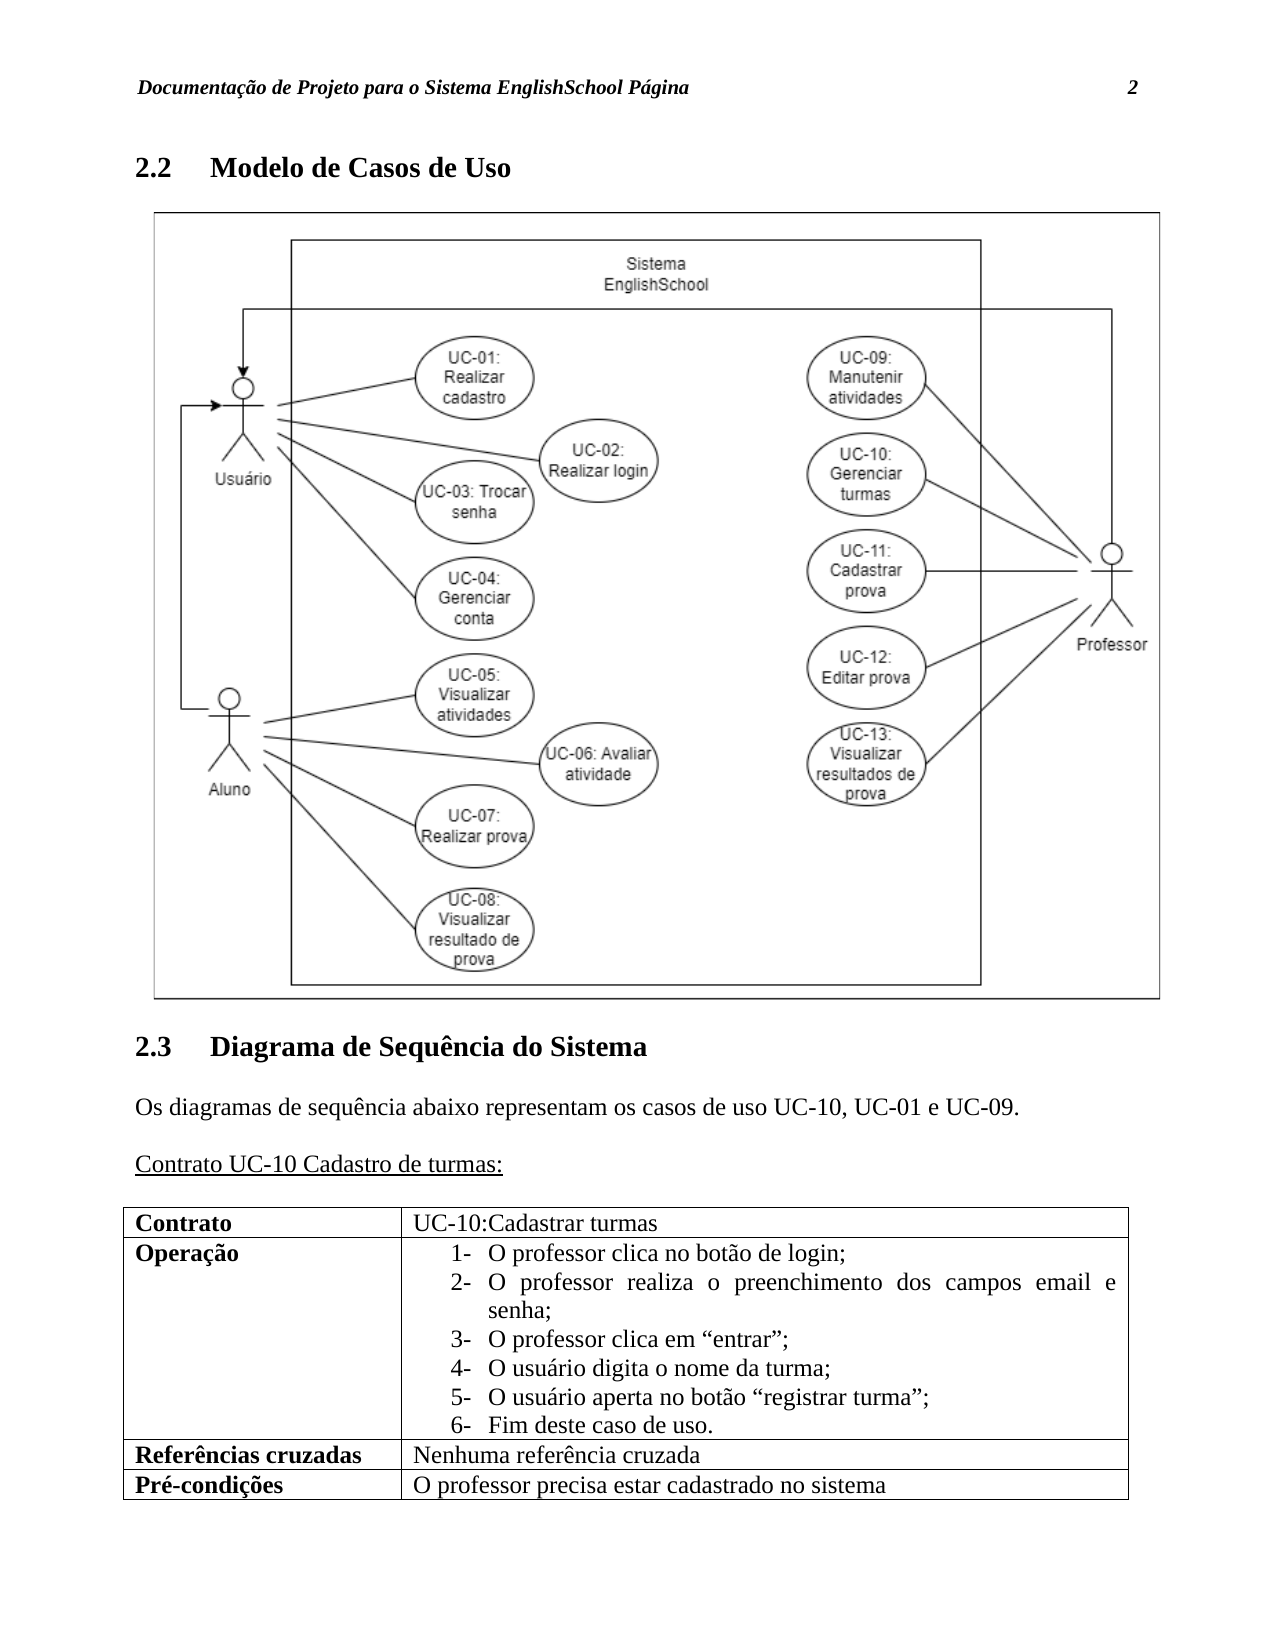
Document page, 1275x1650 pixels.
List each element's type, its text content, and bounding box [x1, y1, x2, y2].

table_cell Referências cruzadas [124, 1440, 401, 1469]
table_cell O professor clica no botão de login; O professor realiza o preenchimento dos campos email e senha; O professor clica em “entrar”; O usuário digita o nome da turma; O usuário aperta no botão “registrar turma”; Fim deste caso de uso. [402, 1238, 1128, 1439]
subtitle Diagrama de Sequência do Sistema [135, 1029, 1140, 1063]
table_cell Pré-condições [124, 1470, 401, 1499]
text Os diagramas de sequência abaixo representam os casos de uso UC-10, UC-01 e UC-09. [135, 1092, 1140, 1121]
text Contrato UC-10 Cadastro de turmas: [135, 1149, 1140, 1178]
subtitle Modelo de Casos de Uso [135, 150, 1140, 183]
table_cell O professor precisa estar cadastrado no sistema [402, 1470, 1128, 1499]
table_cell Operação [124, 1238, 401, 1439]
table_header Contrato [124, 1208, 401, 1237]
table_cell Nenhuma referência cruzada [402, 1440, 1128, 1469]
table_header UC-10:Cadastrar turmas [402, 1208, 1128, 1237]
